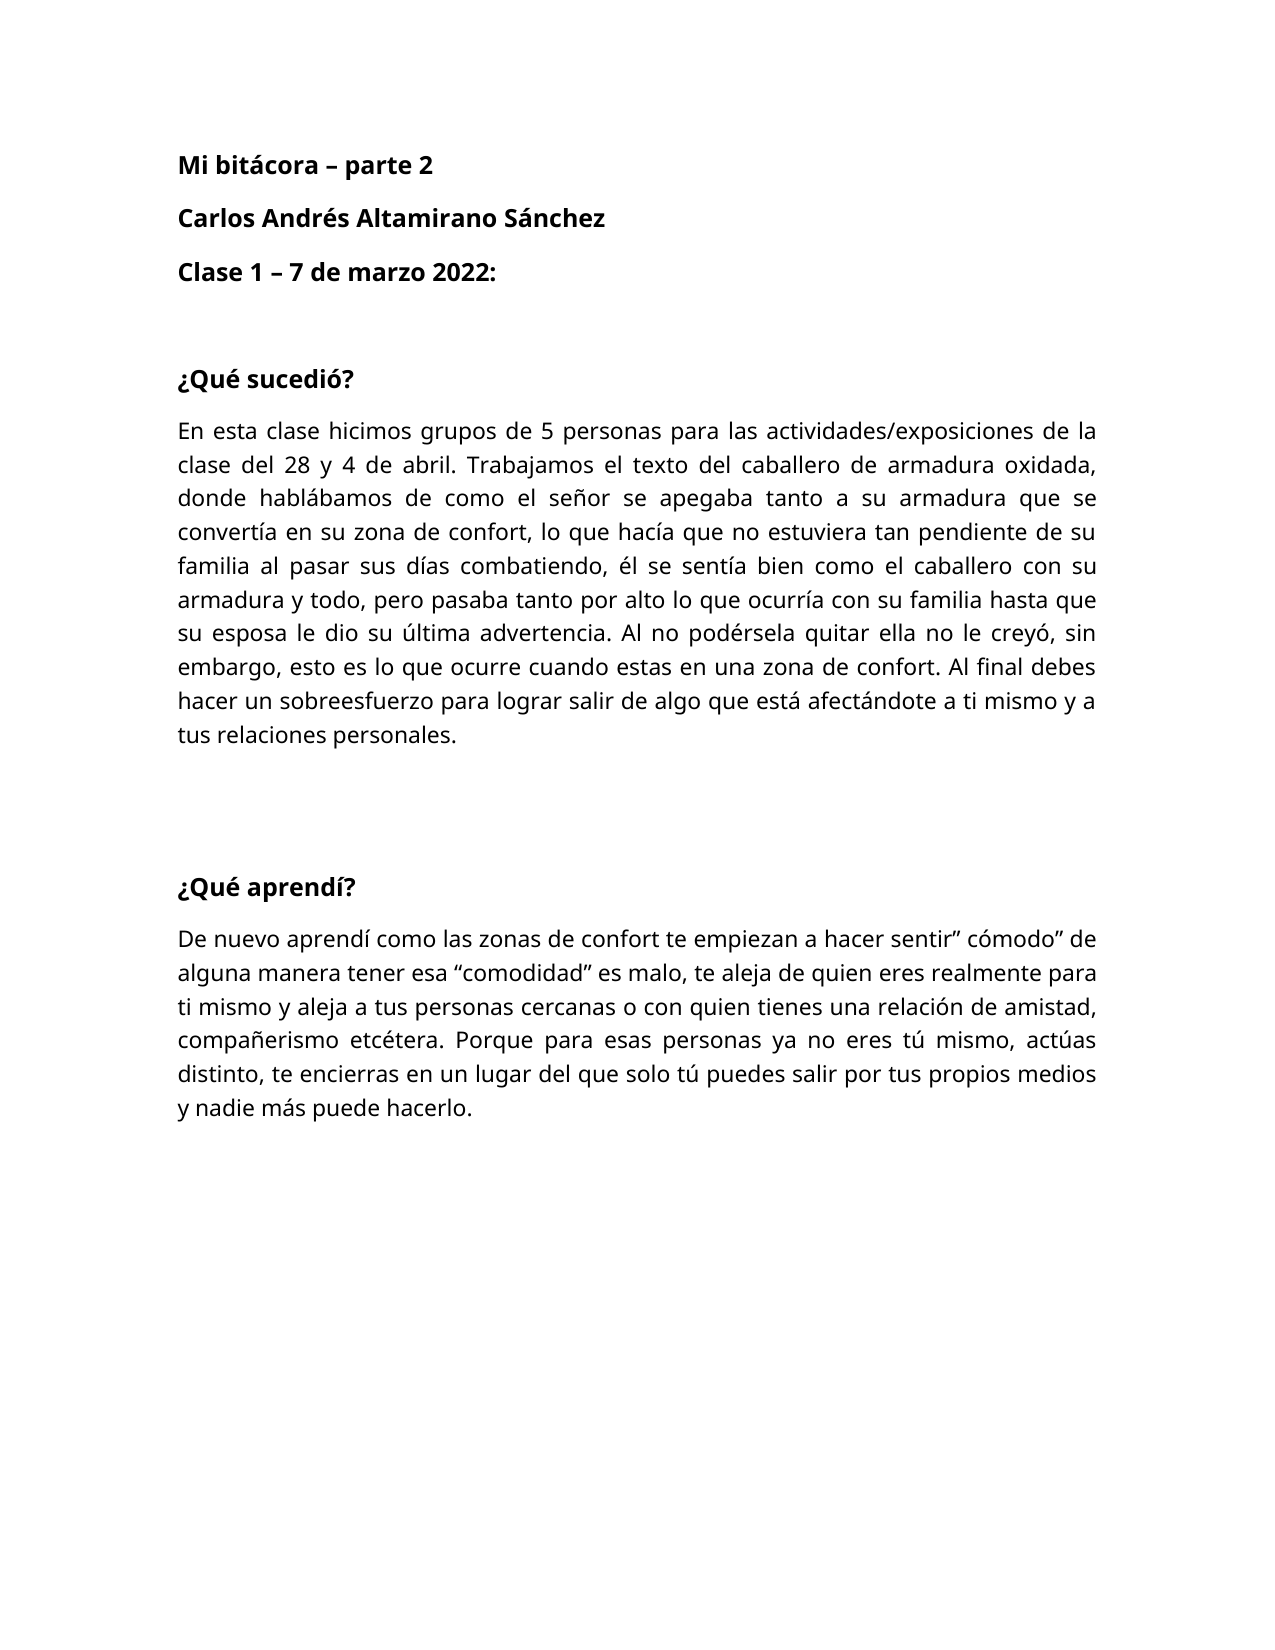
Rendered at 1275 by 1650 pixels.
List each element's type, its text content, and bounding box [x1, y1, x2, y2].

text ¿Qué sucedió? [177, 361, 1098, 395]
text De nuevo aprendí como las zonas de confort te empiezan a hacer sentir” cómodo” de alguna manera tener esa “comodidad” es malo, te aleja de quien eres realmente para ti mismo y aleja a tus personas cercanas o con quien tienes una relación de amistad, compañerismo etcétera. Porque para esas personas ya no eres tú mismo, actúas distinto, te encierras en un lugar del que solo tú puedes salir por tus propios medios y nadie más puede hacerlo. [177, 923, 1098, 1123]
text Clase 1 – 7 de marzo 2022: [177, 254, 1098, 288]
text Mi bitácora – parte 2 [177, 148, 1098, 182]
text Carlos Andrés Altamirano Sánchez [177, 201, 1098, 235]
text En esta clase hicimos grupos de 5 personas para las actividades/exposiciones de la clase del 28 y 4 de abril. Trabajamos el texto del caballero de armadura oxidada, donde hablábamos de como el señor se apegaba tanto a su armadura que se convertía en su zona de confort, lo que hacía que no estuviera tan pendiente de su familia al pasar sus días combatiendo, él se sentía bien como el caballero con su armadura y todo, pero pasaba tanto por alto lo que ocurría con su familia hasta que su esposa le dio su última advertencia. Al no podérsela quitar ella no le creyó, sin embargo, esto es lo que ocurre cuando estas en una zona de confort. Al final debes hacer un sobreesfuerzo para lograr salir de algo que está afectándote a ti mismo y a tus relaciones personales. [177, 415, 1098, 750]
text ¿Qué aprendí? [177, 870, 1098, 904]
